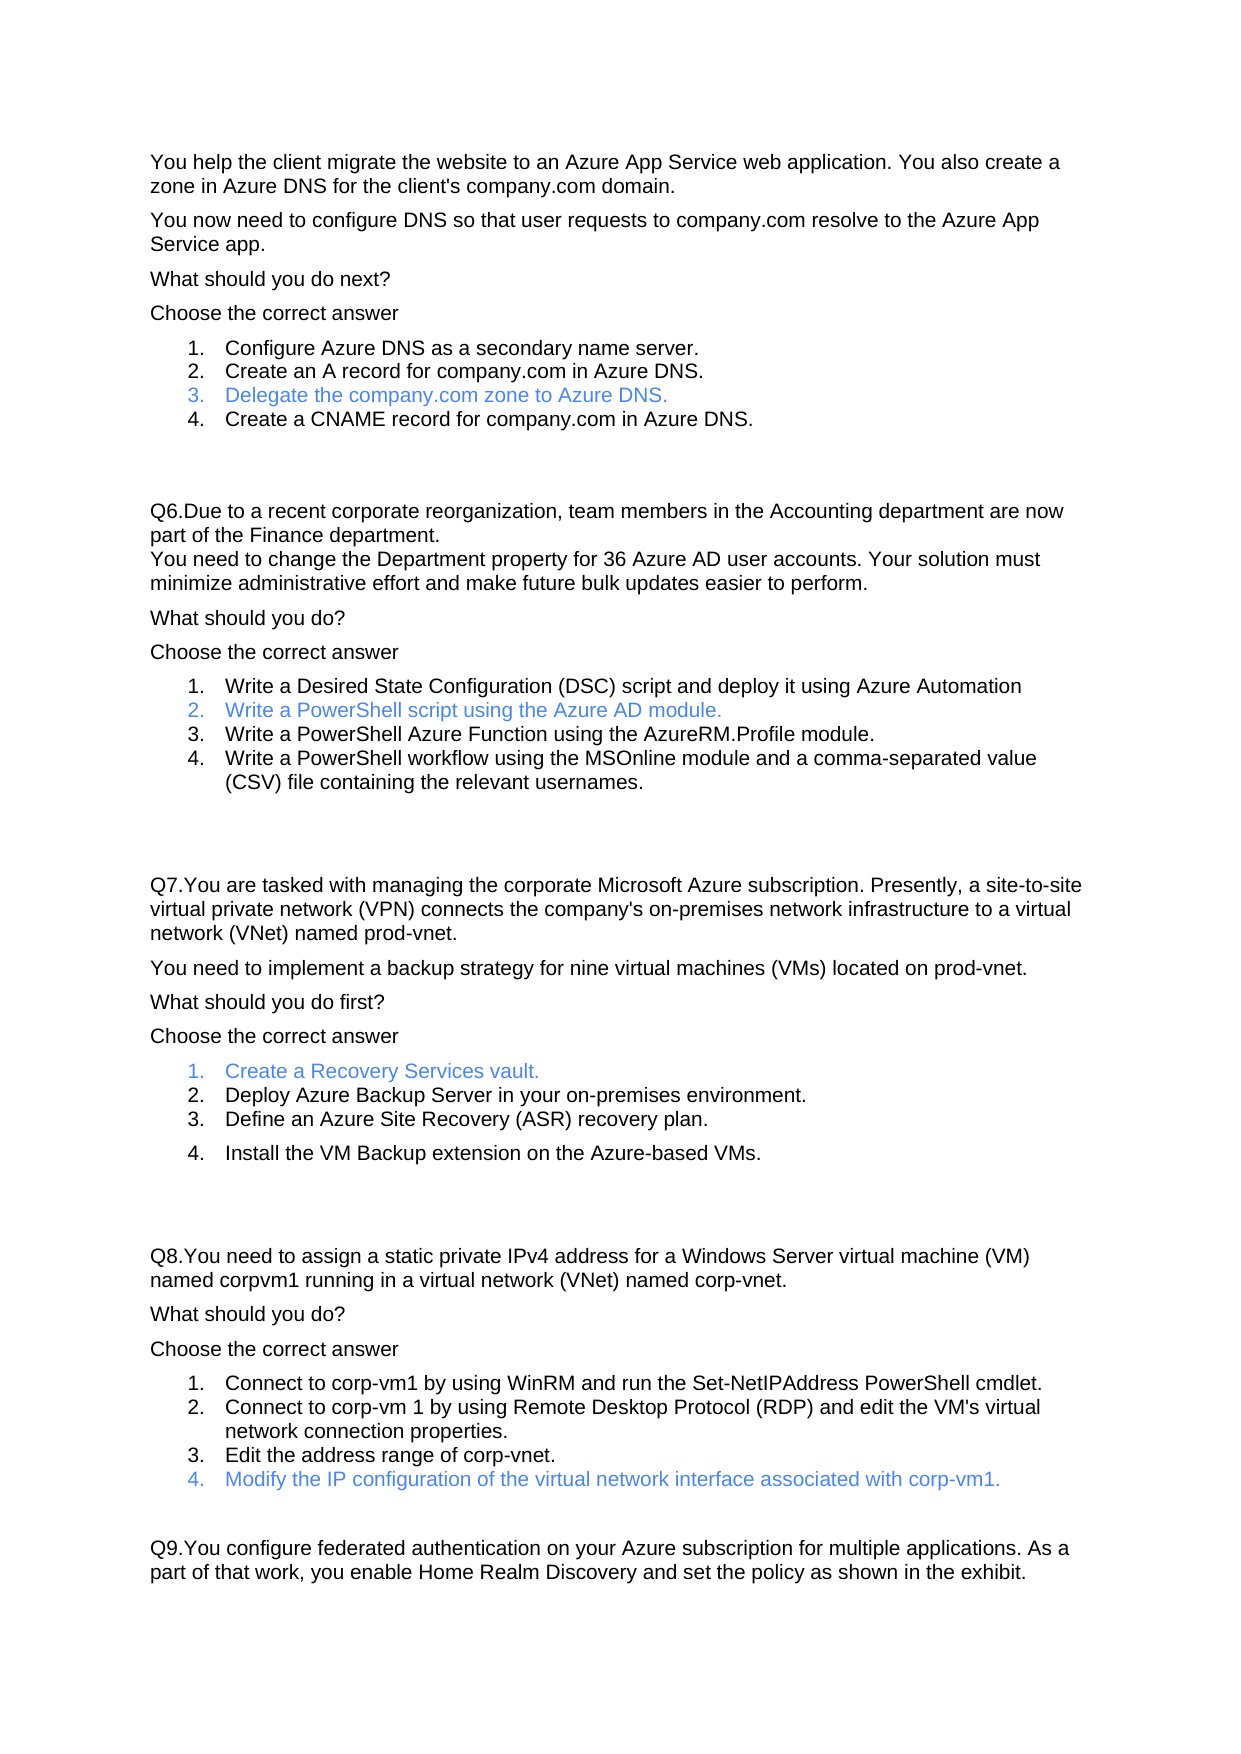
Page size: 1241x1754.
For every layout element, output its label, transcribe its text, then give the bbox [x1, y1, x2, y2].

list Create an A record for company.com in Azure DNS. [187, 359, 1090, 383]
list Deploy Azure Backup Server in your on-premises environment. [187, 1082, 1090, 1106]
list Create a Recovery Services vault. [187, 1058, 1090, 1082]
text You need to implement a backup strategy for nine virtual machines (VMs) located on prod-vnet. [150, 955, 1090, 979]
list Write a PowerShell script using the Azure AD module. [187, 698, 1090, 722]
list Write a PowerShell workflow using the MSOnline module and a comma-separated value (CSV) file containing the relevant usernames. [187, 746, 1090, 794]
text Q7.You are tasked with managing the corporate Microsoft Azure subscription. Presently, a site-to-site virtual private network (VPN) connects the company's on-premises network infrastructure to a virtual network (VNet) named prod-vnet. [150, 873, 1090, 945]
text What should you do? [150, 605, 1090, 629]
text What should you do? [150, 1302, 1090, 1326]
text Choose the correct answer [150, 640, 1090, 664]
text Choose the correct answer [150, 1337, 1090, 1361]
list Edit the address range of corp-vnet. [187, 1443, 1090, 1467]
text Q6.Due to a recent corporate reorganization, team members in the Accounting department are now part of the Finance department. [150, 442, 1090, 547]
text Choose the correct answer [150, 301, 1090, 325]
list Create a CNAME record for company.com in Azure DNS. [187, 407, 1090, 431]
list Write a PowerShell Azure Function using the AzureRM.Profile module. [187, 722, 1090, 746]
list Connect to corp-vm1 by using WinRM and run the Set-NetIPAddress PowerShell cmdlet. [187, 1371, 1090, 1395]
text Choose the correct answer [150, 1024, 1090, 1048]
text You now need to configure DNS so that user requests to company.com resolve to the Azure App Service app. [150, 208, 1090, 256]
list Configure Azure DNS as a secondary name server. [187, 335, 1090, 359]
list Write a Desired State Configuration (DSC) script and deploy it using Azure Automation [187, 674, 1090, 698]
list Install the VM Backup extension on the Azure-based VMs. [187, 1141, 1090, 1165]
text What should you do next? [150, 267, 1090, 291]
text What should you do first? [150, 990, 1090, 1014]
text Q8.You need to assign a static private IPv4 address for a Windows Server virtual machine (VM) named corpvm1 running in a virtual network (VNet) named corp-vnet. [150, 1244, 1090, 1292]
list Modify the IP configuration of the virtual network interface associated with corp-vm1. [187, 1467, 1090, 1491]
list Connect to corp-vm 1 by using Remote Desktop Protocol (RDP) and edit the VM's virtual network connection properties. [187, 1395, 1090, 1443]
text You need to change the Department property for 36 Azure AD user accounts. Your solution must minimize administrative effort and make future bulk updates easier to perform. [150, 547, 1090, 595]
list Delegate the company.com zone to Azure DNS. [187, 383, 1090, 407]
text Q9.You configure federated authentication on your Azure subscription for multiple applications. As a part of that work, you enable Home Realm Discovery and set the policy as shown in the exhibit. [150, 1536, 1090, 1583]
list Define an Azure Site Recovery (ASR) recovery plan. [187, 1106, 1090, 1130]
text You help the client migrate the website to an Azure App Service web application. You also create a zone in Azure DNS for the client's company.com domain. [150, 150, 1090, 198]
